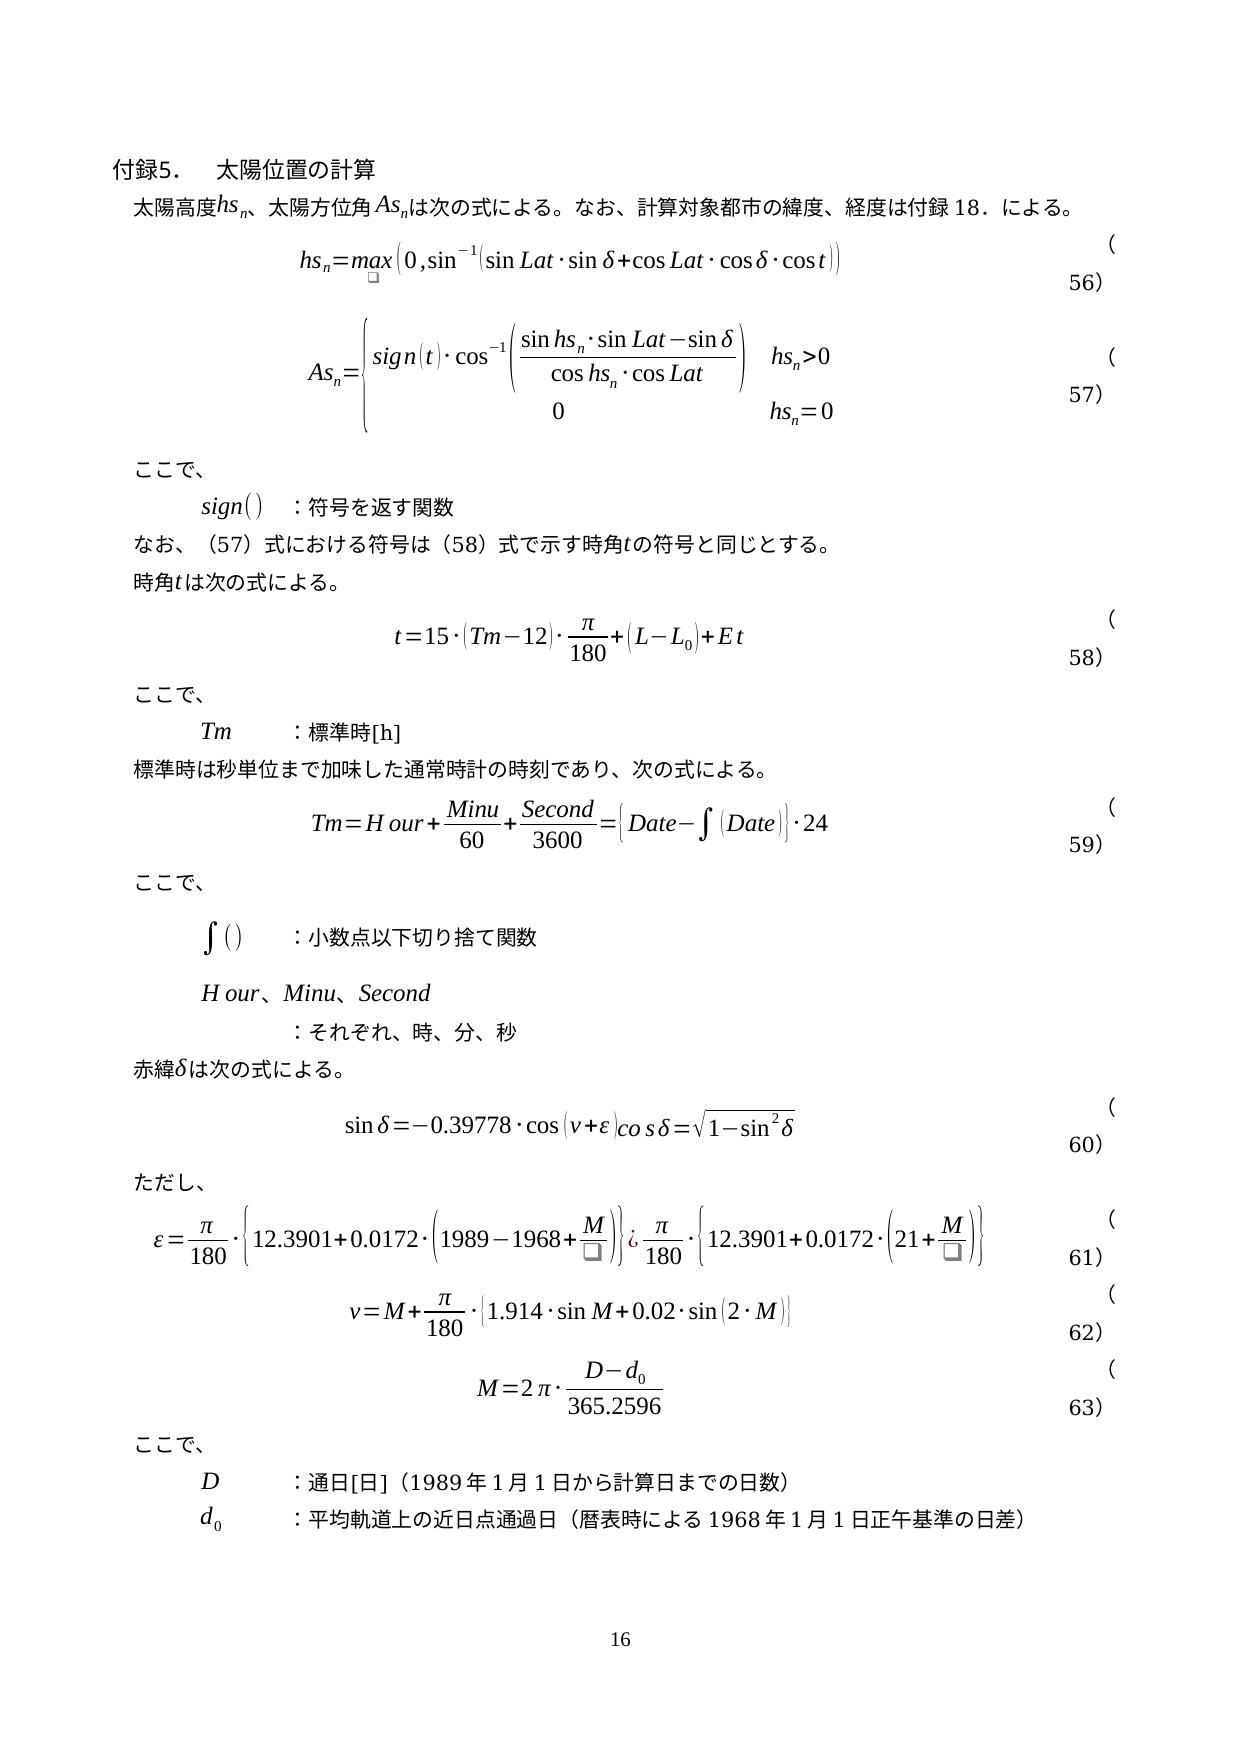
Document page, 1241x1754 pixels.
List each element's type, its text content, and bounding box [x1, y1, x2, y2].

table_cell [113, 1275, 1027, 1350]
table_header （58） [1028, 600, 1127, 675]
table_header [113, 600, 1027, 675]
text 太陽高度、太陽方位角は次の式による。なお、計算対象都市の緯度、経度はによる。 [112, 187, 1128, 225]
table_header （59） [1028, 788, 1127, 862]
text 、、 [112, 975, 1128, 1012]
table_header （60） [1028, 1088, 1127, 1162]
text なお、式における符号は式で示す時角の符号と同じとする。 [112, 525, 1128, 562]
table_cell （62） [1028, 1275, 1127, 1350]
text ：通日[日] [112, 1462, 1128, 1500]
table_header [113, 788, 1027, 862]
table_cell [113, 300, 1027, 450]
table_header （61） [1028, 1200, 1127, 1275]
text ただし、 [112, 1162, 1128, 1200]
text ：標準時[h] [112, 712, 1128, 750]
text ここで、 [112, 675, 1128, 712]
text ：平均軌道上の近日点通過日（暦表時による1968年1月1日正午基準の日差） [112, 1500, 1128, 1537]
text ここで、 [112, 1425, 1128, 1462]
text ここで、 [112, 862, 1128, 900]
table_header （56） [1028, 225, 1127, 300]
table_cell [113, 1350, 1027, 1425]
table_cell （57） [1028, 300, 1127, 450]
text 時角は次の式による。 [112, 562, 1128, 600]
table_header [113, 225, 1027, 300]
text ここで、 [112, 450, 1128, 487]
table_header [113, 1200, 1027, 1275]
text ：それぞれ、時、分、秒 [112, 1012, 1128, 1050]
text ：小数点以下切り捨て関数 [112, 900, 1128, 975]
text ：符号を返す関数 [112, 487, 1128, 525]
table_header [113, 1088, 1027, 1162]
text 太陽位置の計算 [112, 150, 1128, 187]
table_cell （63） [1028, 1350, 1127, 1425]
text 赤緯は次の式による。 [112, 1050, 1128, 1087]
text 標準時は秒単位まで加味した通常時計の時刻であり、次の式による。 [112, 750, 1128, 787]
